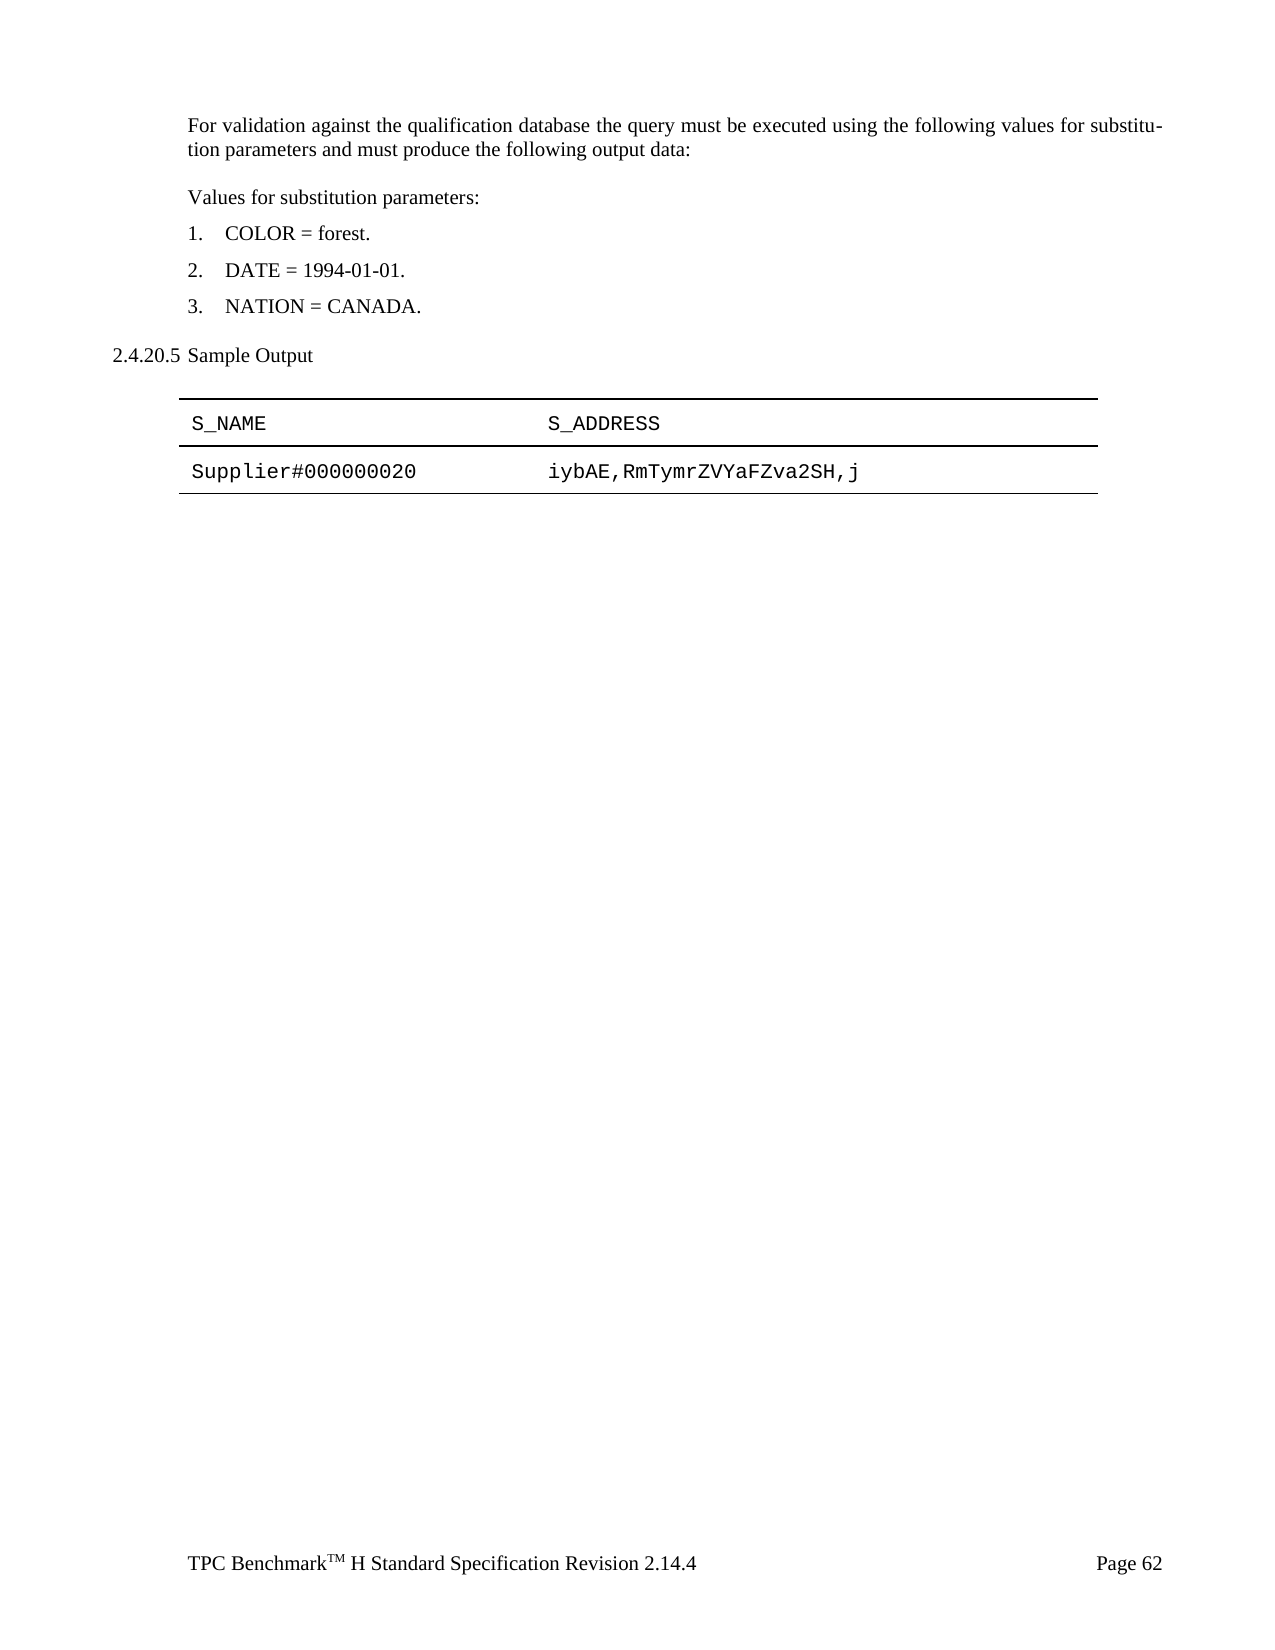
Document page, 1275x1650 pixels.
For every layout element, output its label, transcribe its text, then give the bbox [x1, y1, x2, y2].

text For validation against the qualification database the query must be executed using the following values for substitution parameters and must produce the following output data: [187, 112, 1162, 161]
list COLOR = forest. [187, 221, 1162, 245]
subtitle Sample Output [112, 343, 1162, 367]
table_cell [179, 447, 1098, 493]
text Values for substitution parameters: [187, 185, 1162, 209]
text NATION = CANADA. [187, 294, 1162, 318]
text DATE = 1994-01-01. [187, 258, 1162, 282]
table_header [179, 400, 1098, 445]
